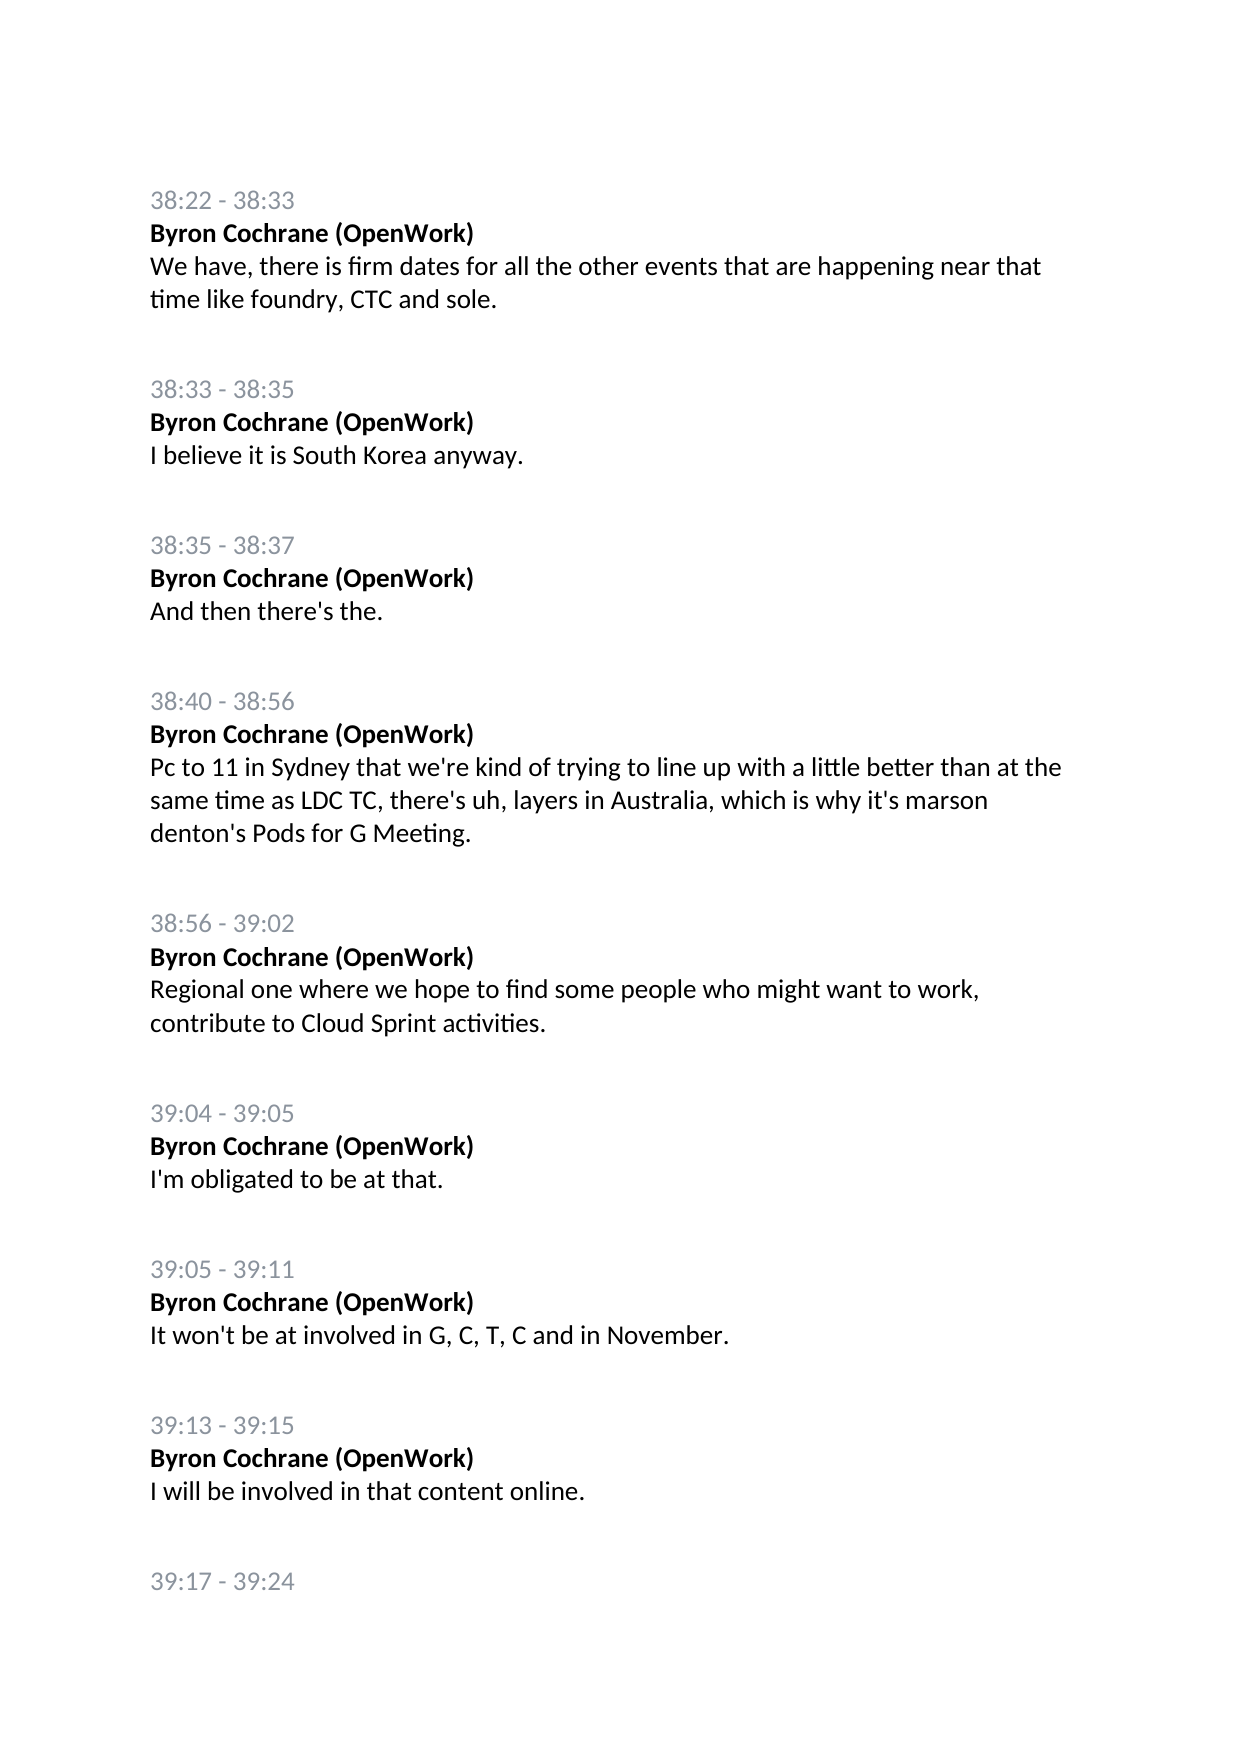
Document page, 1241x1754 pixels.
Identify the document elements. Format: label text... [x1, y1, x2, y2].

text 39:05 - 39:11 Byron Cochrane (OpenWork) It won't be at involved in G, C, T, C and in November. [150, 1219, 1090, 1375]
text 38:40 - 38:56 Byron Cochrane (OpenWork) Pc to 11 in Sydney that we're kind of trying to line up with a little better than at the same time as LDC TC, there's uh, layers in Australia, which is why it's marson denton's Pods for G Meeting. [150, 651, 1090, 874]
text 38:35 - 38:37 Byron Cochrane (OpenWork) And then there's the. [150, 495, 1090, 651]
text 39:04 - 39:05 Byron Cochrane (OpenWork) I'm obligated to be at that. [150, 1063, 1090, 1219]
text 38:33 - 38:35 Byron Cochrane (OpenWork) I believe it is South Korea anyway. [150, 339, 1090, 495]
text 39:13 - 39:15 Byron Cochrane (OpenWork) I will be involved in that content online. [150, 1375, 1090, 1531]
text 38:22 - 38:33 Byron Cochrane (OpenWork) We have, there is firm dates for all the other events that are happening near that time like foundry, CTC and sole. [150, 150, 1090, 339]
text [150, 1531, 1090, 1597]
text 38:56 - 39:02 Byron Cochrane (OpenWork) Regional one where we hope to find some people who might want to work, contribute to Cloud Sprint activities. [150, 874, 1090, 1063]
